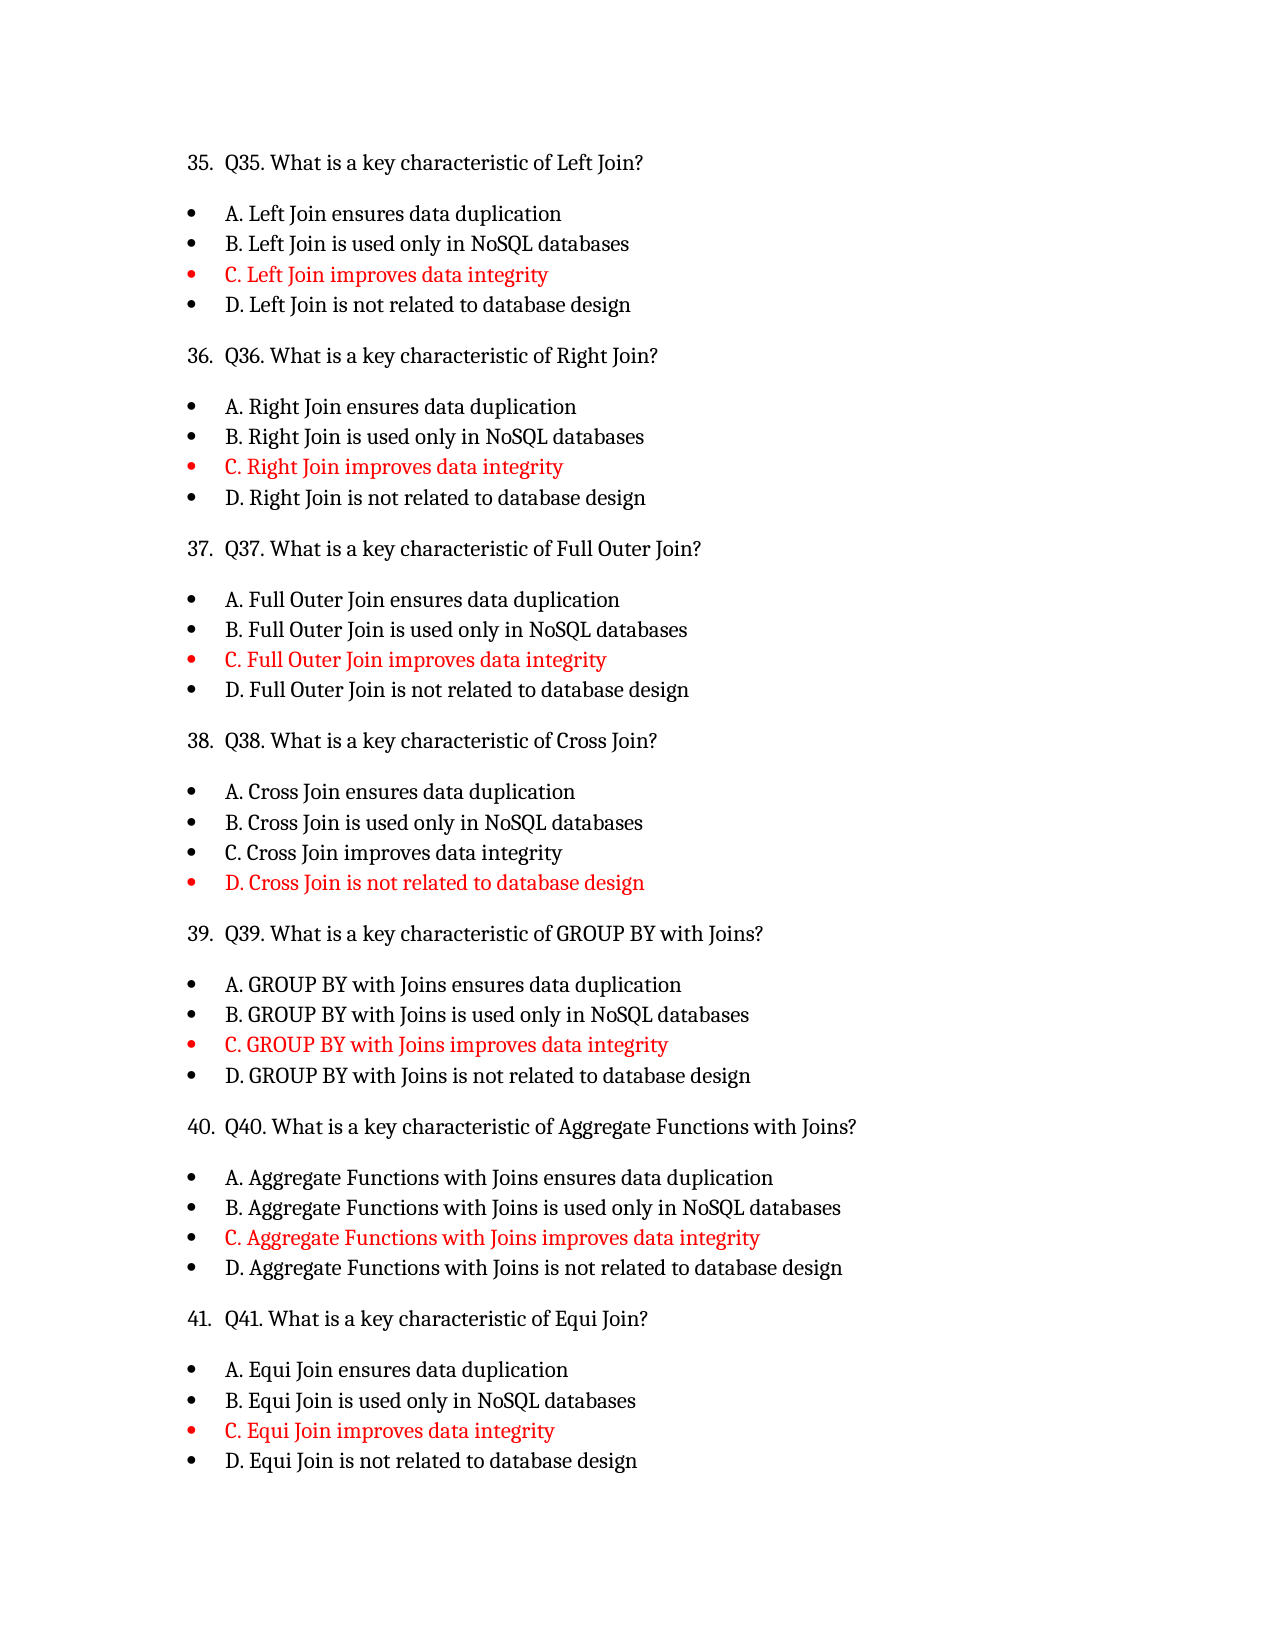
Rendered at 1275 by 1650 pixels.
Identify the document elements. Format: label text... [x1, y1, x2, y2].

list C. Full Outer Join improves data integrity [187, 647, 1087, 673]
list A. Equi Join ensures data duplication [187, 1357, 1087, 1384]
list D. GROUP BY with Joins is not related to database design [187, 1062, 1087, 1089]
list Q38. What is a key characteristic of Cross Join? [187, 728, 1087, 754]
list B. Equi Join is used only in NoSQL databases [187, 1387, 1087, 1414]
list Q41. What is a key characteristic of Equi Join? [187, 1306, 1087, 1333]
list B. Right Join is used only in NoSQL databases [187, 424, 1087, 450]
list C. Aggregate Functions with Joins improves data integrity [187, 1225, 1087, 1251]
list C. Left Join improves data integrity [187, 261, 1087, 288]
list D. Aggregate Functions with Joins is not related to database design [187, 1255, 1087, 1282]
list B. Cross Join is used only in NoSQL databases [187, 809, 1087, 836]
list C. Cross Join improves data integrity [187, 839, 1087, 866]
list B. Full Outer Join is used only in NoSQL databases [187, 617, 1087, 643]
list D. Equi Join is not related to database design [187, 1448, 1087, 1474]
list A. Full Outer Join ensures data duplication [187, 586, 1087, 613]
list A. GROUP BY with Joins ensures data duplication [187, 972, 1087, 998]
list C. Right Join improves data integrity [187, 454, 1087, 481]
list C. Equi Join improves data integrity [187, 1418, 1087, 1444]
list D. Left Join is not related to database design [187, 292, 1087, 318]
list A. Right Join ensures data duplication [187, 394, 1087, 420]
list A. Left Join ensures data duplication [187, 201, 1087, 227]
list Q36. What is a key characteristic of Right Join? [187, 343, 1087, 369]
list Q37. What is a key characteristic of Full Outer Join? [187, 535, 1087, 562]
list Q35. What is a key characteristic of Left Join? [187, 150, 1087, 176]
list B. GROUP BY with Joins is used only in NoSQL databases [187, 1002, 1087, 1028]
list D. Right Join is not related to database design [187, 484, 1087, 511]
list Q40. What is a key characteristic of Aggregate Functions with Joins? [187, 1113, 1087, 1140]
list B. Aggregate Functions with Joins is used only in NoSQL databases [187, 1195, 1087, 1221]
list D. Cross Join is not related to database design [187, 870, 1087, 896]
list C. GROUP BY with Joins improves data integrity [187, 1032, 1087, 1059]
list Q39. What is a key characteristic of GROUP BY with Joins? [187, 921, 1087, 947]
list B. Left Join is used only in NoSQL databases [187, 231, 1087, 258]
list D. Full Outer Join is not related to database design [187, 677, 1087, 703]
list A. Cross Join ensures data duplication [187, 779, 1087, 806]
list A. Aggregate Functions with Joins ensures data duplication [187, 1164, 1087, 1191]
